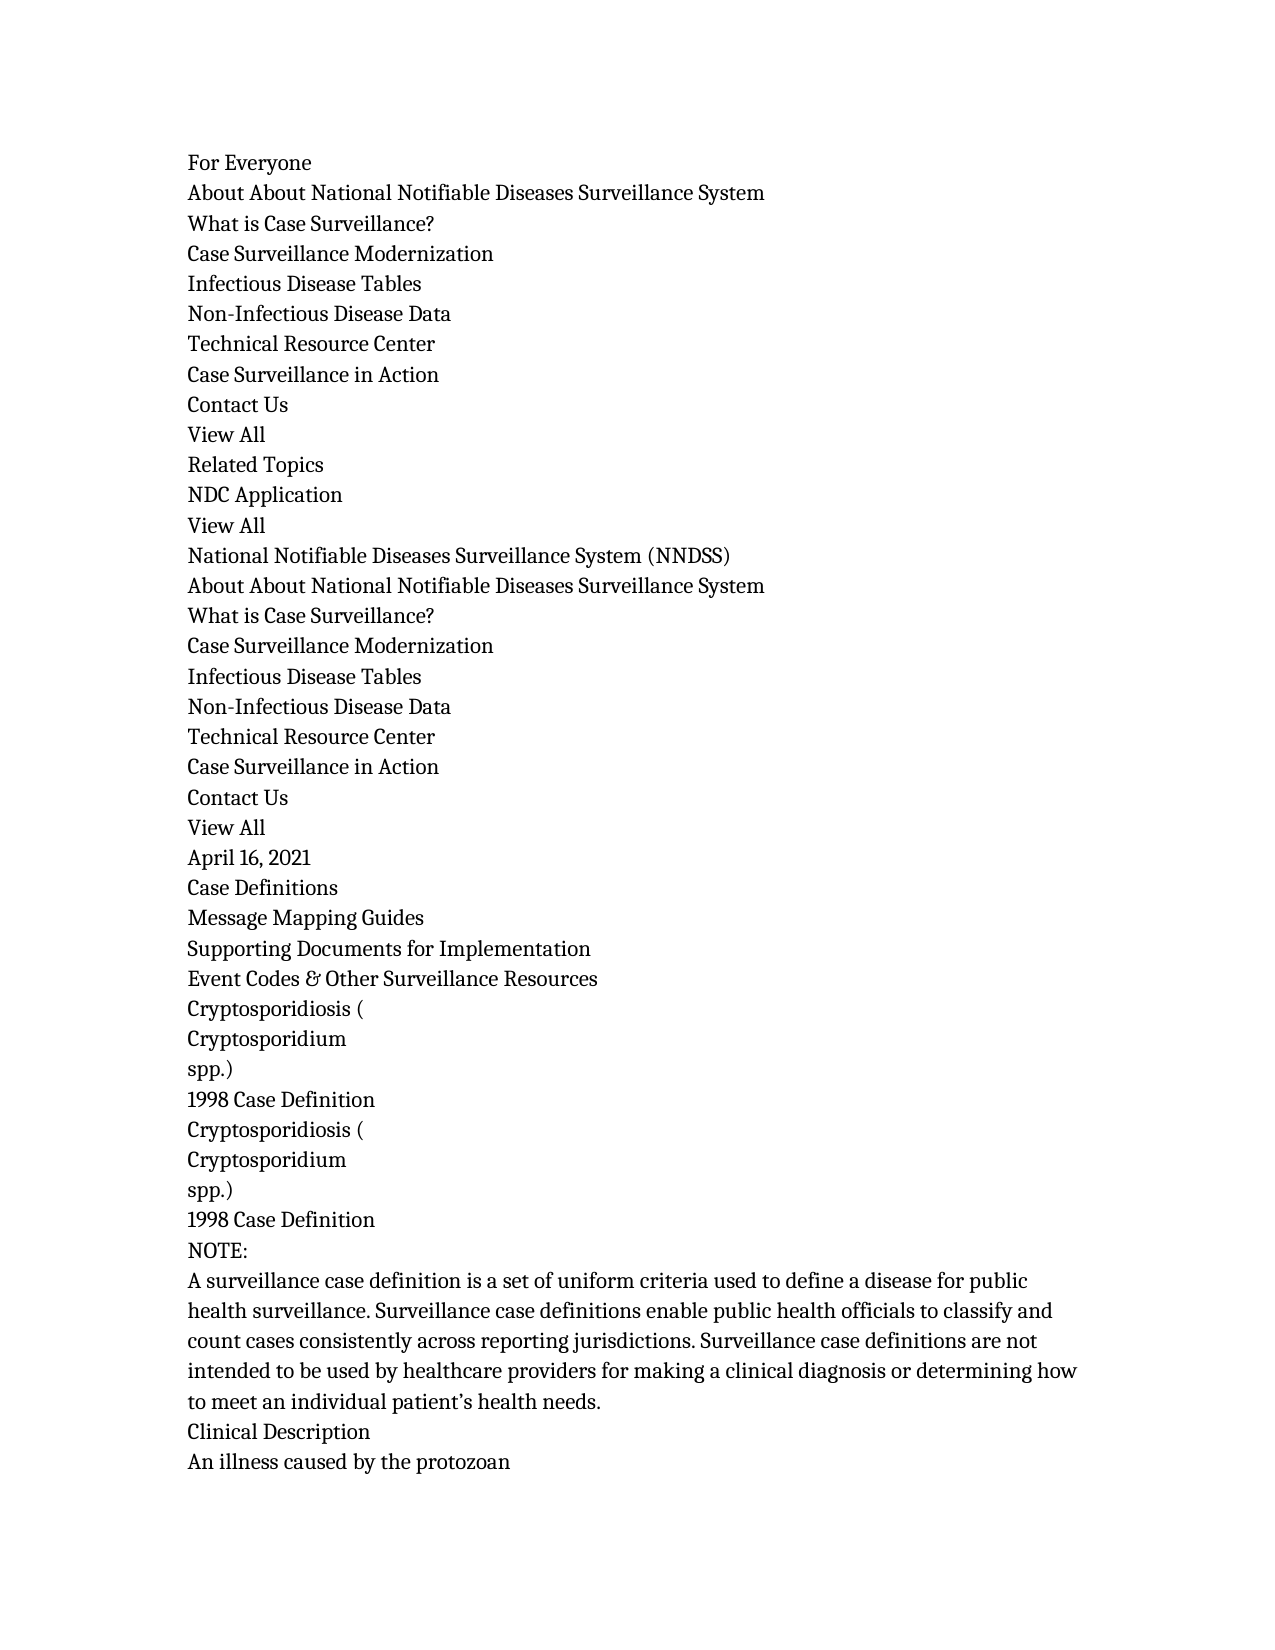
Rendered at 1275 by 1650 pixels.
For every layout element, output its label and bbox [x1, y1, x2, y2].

text [187, 150, 1087, 1475]
